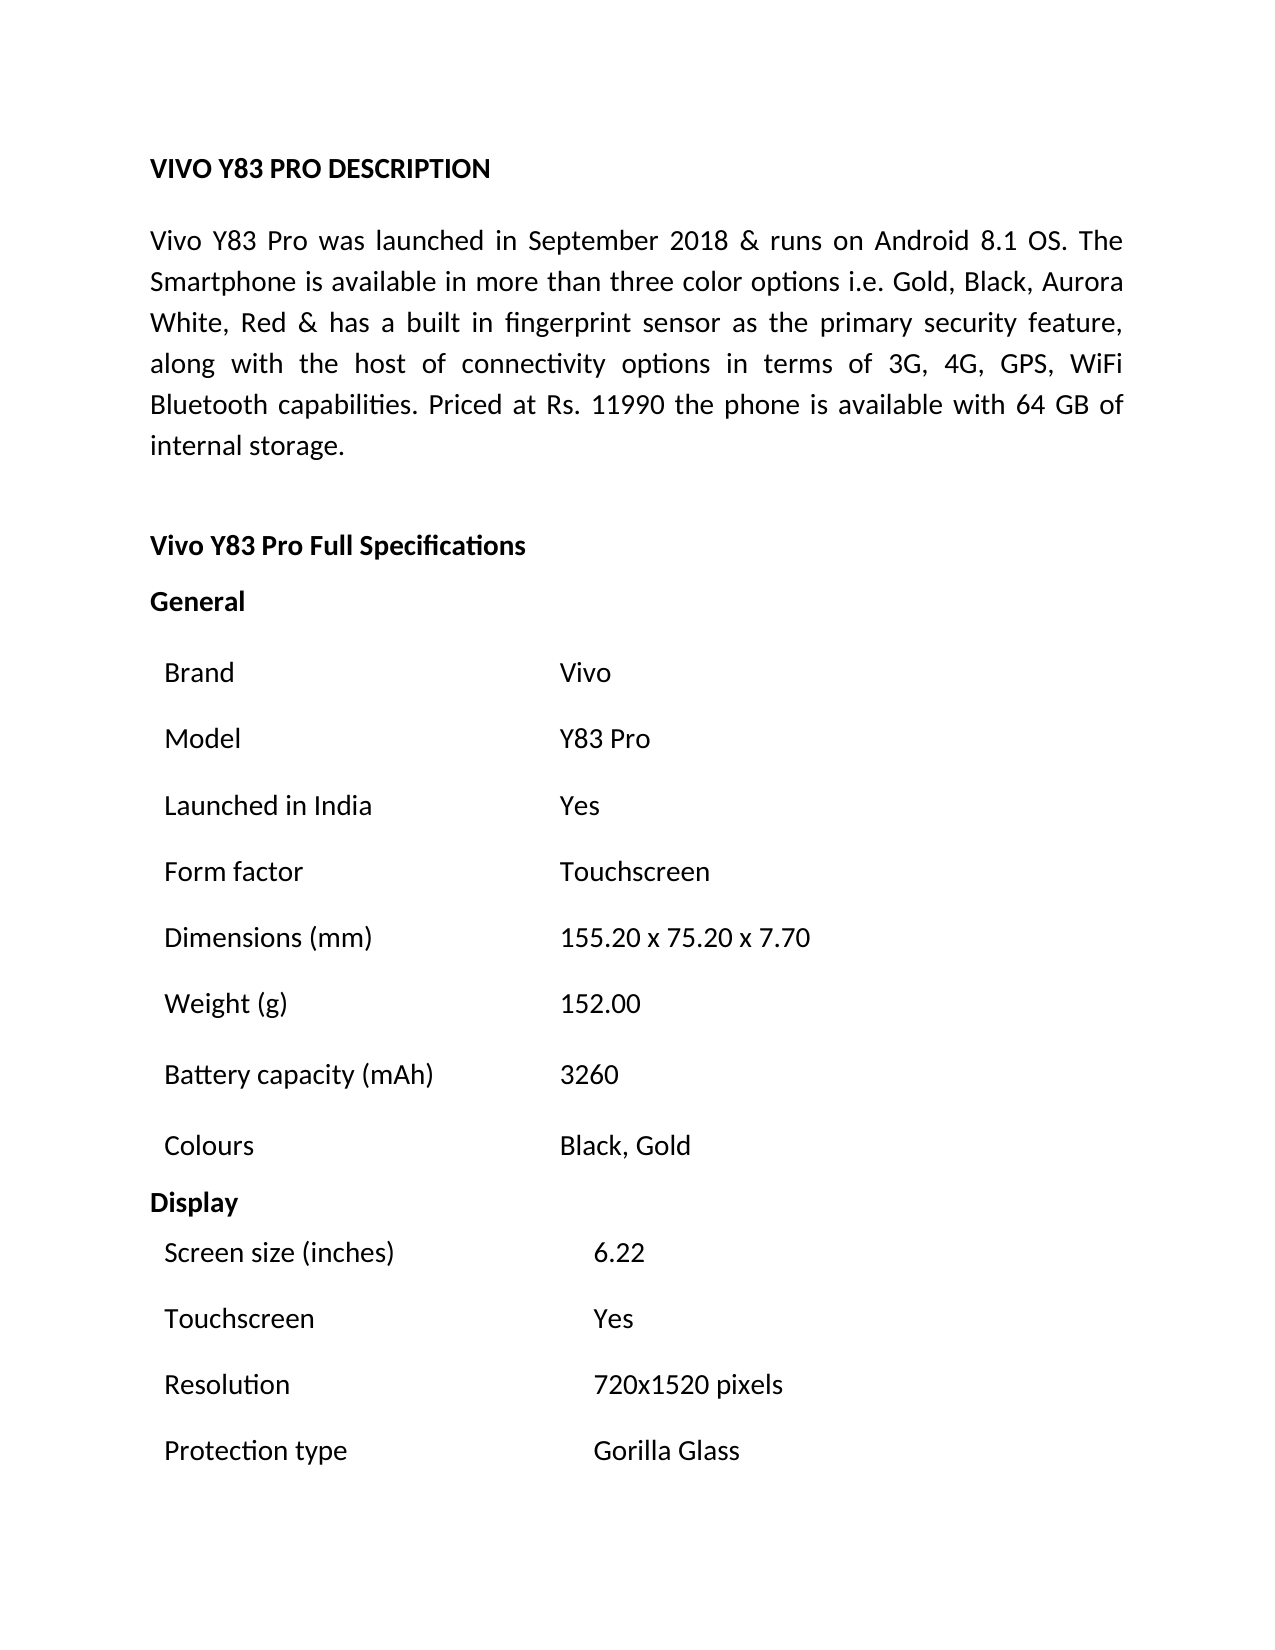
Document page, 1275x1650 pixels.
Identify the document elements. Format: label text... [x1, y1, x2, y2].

table_cell Protection type [149, 1423, 578, 1489]
table_cell Yes [544, 777, 1027, 843]
table_cell Launched in India [149, 777, 544, 843]
table_cell 3260 [544, 1041, 1027, 1118]
table_cell Battery capacity (mAh) [149, 1041, 544, 1118]
table_header Brand [149, 645, 544, 711]
text Display [150, 1184, 1125, 1219]
table_cell 155.20 x 75.20 x 7.70 [544, 909, 1027, 975]
table_cell Weight (g) [149, 975, 544, 1041]
table_cell 152.00 [544, 975, 1027, 1041]
table_cell Yes [578, 1291, 1102, 1357]
table_cell Touchscreen [149, 1291, 578, 1357]
table_cell Colours [149, 1118, 544, 1184]
table_cell Gorilla Glass [578, 1423, 1102, 1489]
table_cell 720x1520 pixels [578, 1357, 1102, 1423]
table_header Vivo [544, 645, 1027, 711]
table_cell Black, Gold [544, 1118, 1027, 1184]
subtitle Vivo Y83 Pro was launched in September 2018 & runs on Android 8.1 OS. The Smartphone is available in more than three color options i.e. Gold, Black, Aurora White, Red & has a built in fingerprint sensor as the primary security feature, along with the host of connectivity options in terms of 3G, 4G, GPS, WiFi Bluetooth capabilities. Priced at Rs. 11990 the phone is available with 64 GB of internal storage. [150, 222, 1125, 462]
table_header 6.22 [578, 1225, 1102, 1291]
subtitle Vivo Y83 Pro Full Specifications [150, 527, 1125, 562]
table_cell Resolution [149, 1357, 578, 1423]
table_cell Dimensions (mm) [149, 909, 544, 975]
table_header Screen size (inches) [149, 1225, 578, 1291]
table_cell Y83 Pro [544, 711, 1027, 777]
table_cell Form factor [149, 843, 544, 909]
table_cell Model [149, 711, 544, 777]
subtitle VIVO Y83 PRO DESCRIPTION [150, 150, 1125, 186]
text General [150, 583, 1125, 619]
table_cell Touchscreen [544, 843, 1027, 909]
